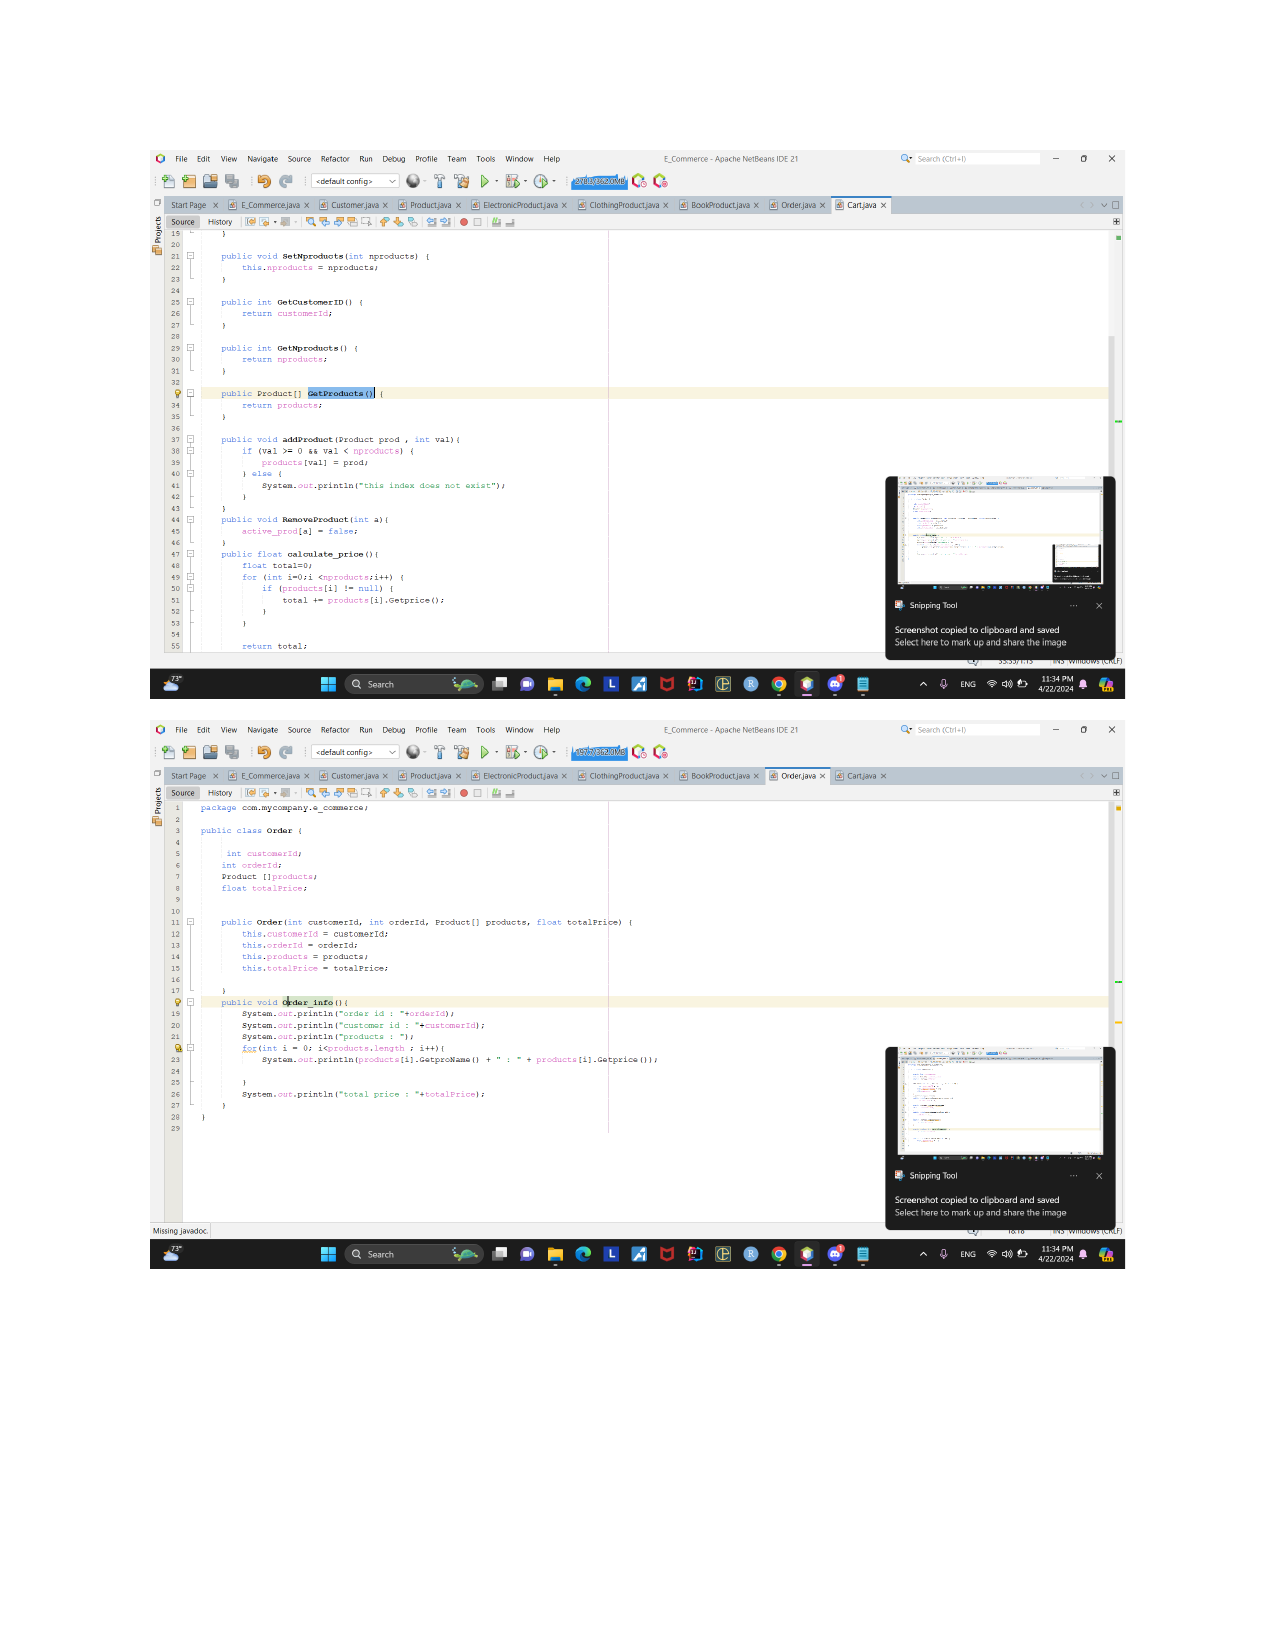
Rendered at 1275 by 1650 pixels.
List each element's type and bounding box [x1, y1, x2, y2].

picture [150, 150, 1125, 699]
picture [150, 720, 1125, 1269]
